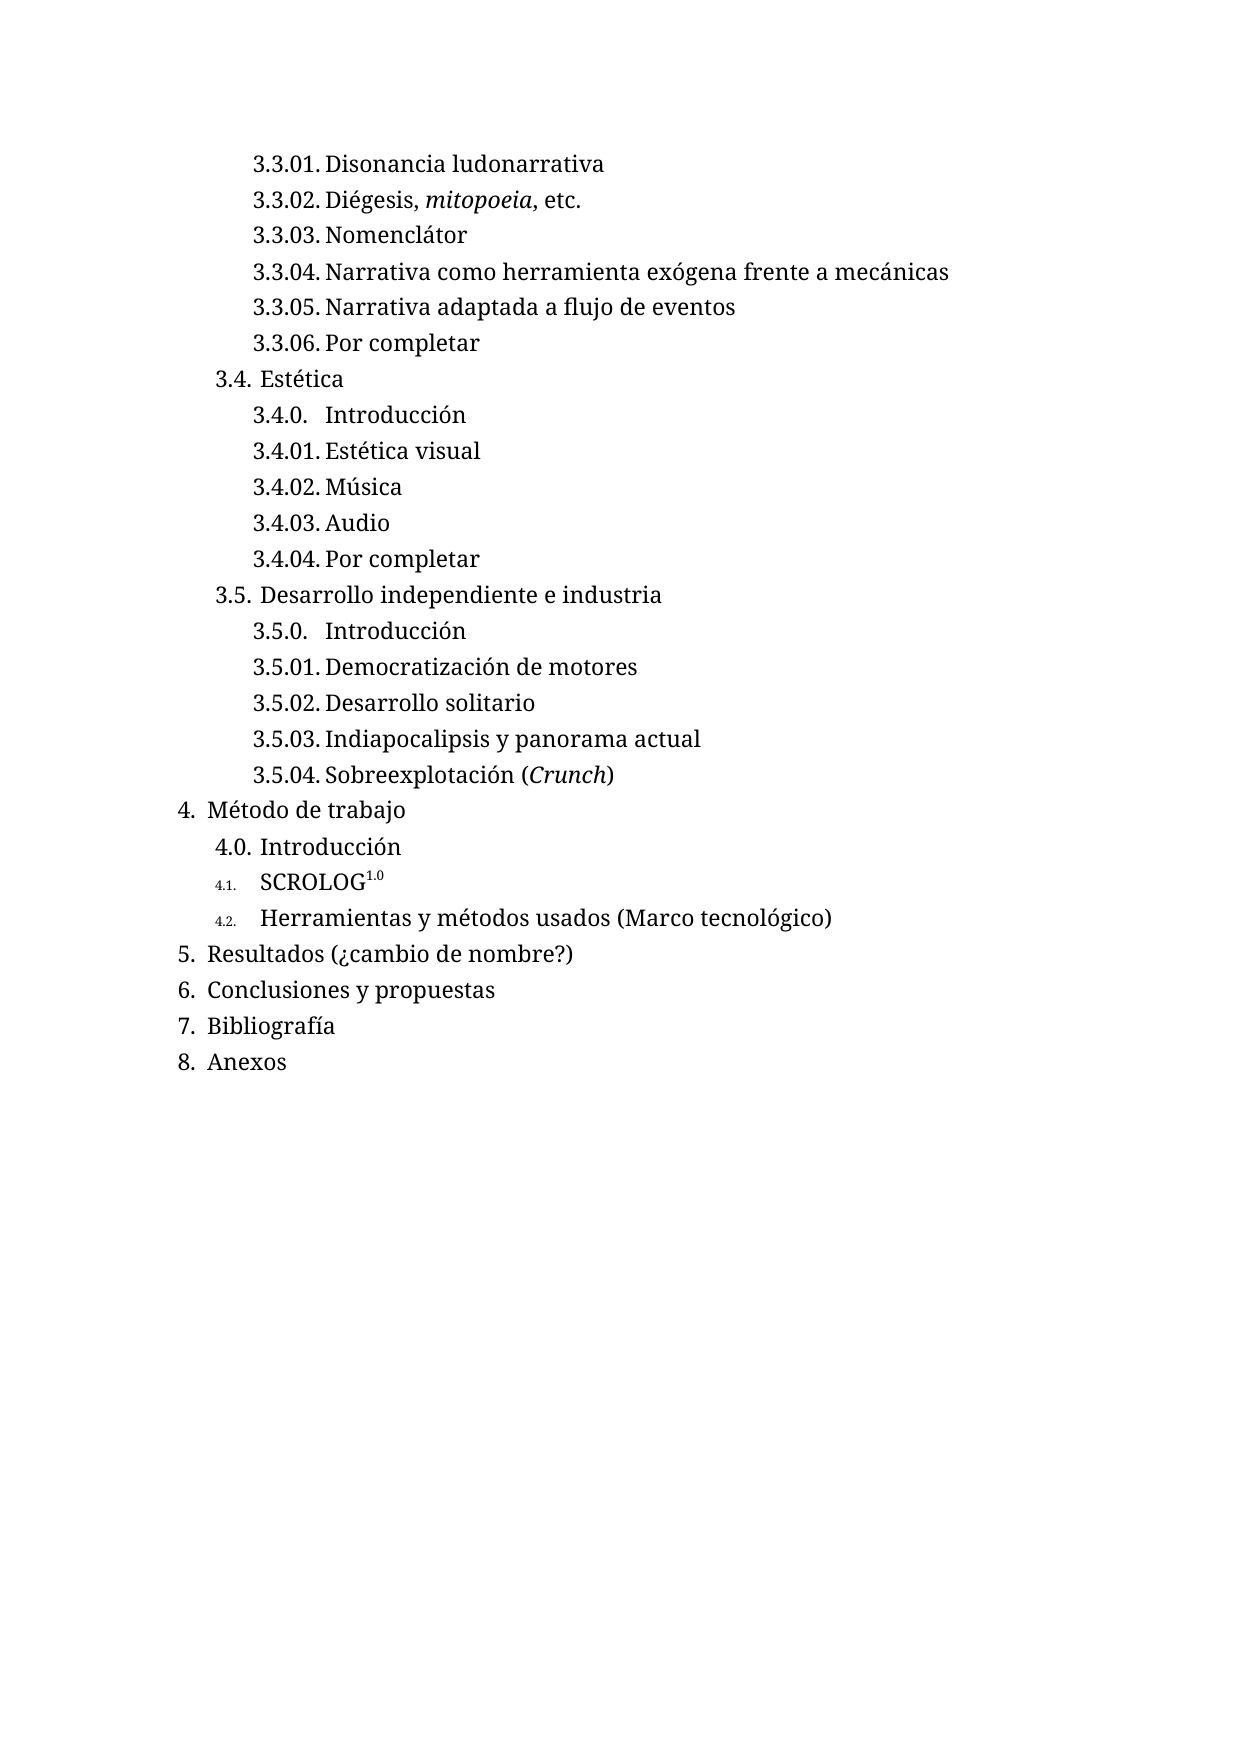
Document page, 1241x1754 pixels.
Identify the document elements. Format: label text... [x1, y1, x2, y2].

list Audio [252, 507, 1060, 538]
list Democratización de motores [252, 651, 1060, 682]
list Desarrollo solitario [252, 687, 1060, 718]
list Desarrollo independiente e industria [215, 579, 1060, 610]
list Bibliografía [177, 1010, 1060, 1041]
list Método de trabajo [177, 794, 1060, 826]
list Diégesis, mitopoeia, etc. [252, 183, 1060, 215]
list Narrativa como herramienta exógena frente a mecánicas [252, 255, 1060, 287]
list Narrativa adaptada a flujo de eventos [252, 291, 1060, 323]
list Introducción [252, 615, 1060, 646]
list Herramientas y métodos usados (Marco tecnológico) [215, 902, 1060, 933]
list Conclusiones y propuestas [177, 974, 1060, 1005]
list Estética visual [252, 435, 1060, 466]
list Estética [215, 363, 1060, 394]
list Indiapocalipsis y panorama actual [252, 723, 1060, 754]
list Por completar [252, 327, 1060, 358]
list Introducción [252, 399, 1060, 430]
list Resultados (¿cambio de nombre?) [177, 938, 1060, 969]
list Sobreexplotación (Crunch) [252, 758, 1060, 790]
list Anexos [177, 1046, 1060, 1077]
list Por completar [252, 543, 1060, 574]
list Disonancia ludonarrativa [252, 148, 1060, 179]
list SCROLOG1.0 [215, 866, 1060, 898]
list Introducción [215, 830, 1060, 862]
list Música [252, 471, 1060, 502]
list Nomenclátor [252, 219, 1060, 251]
